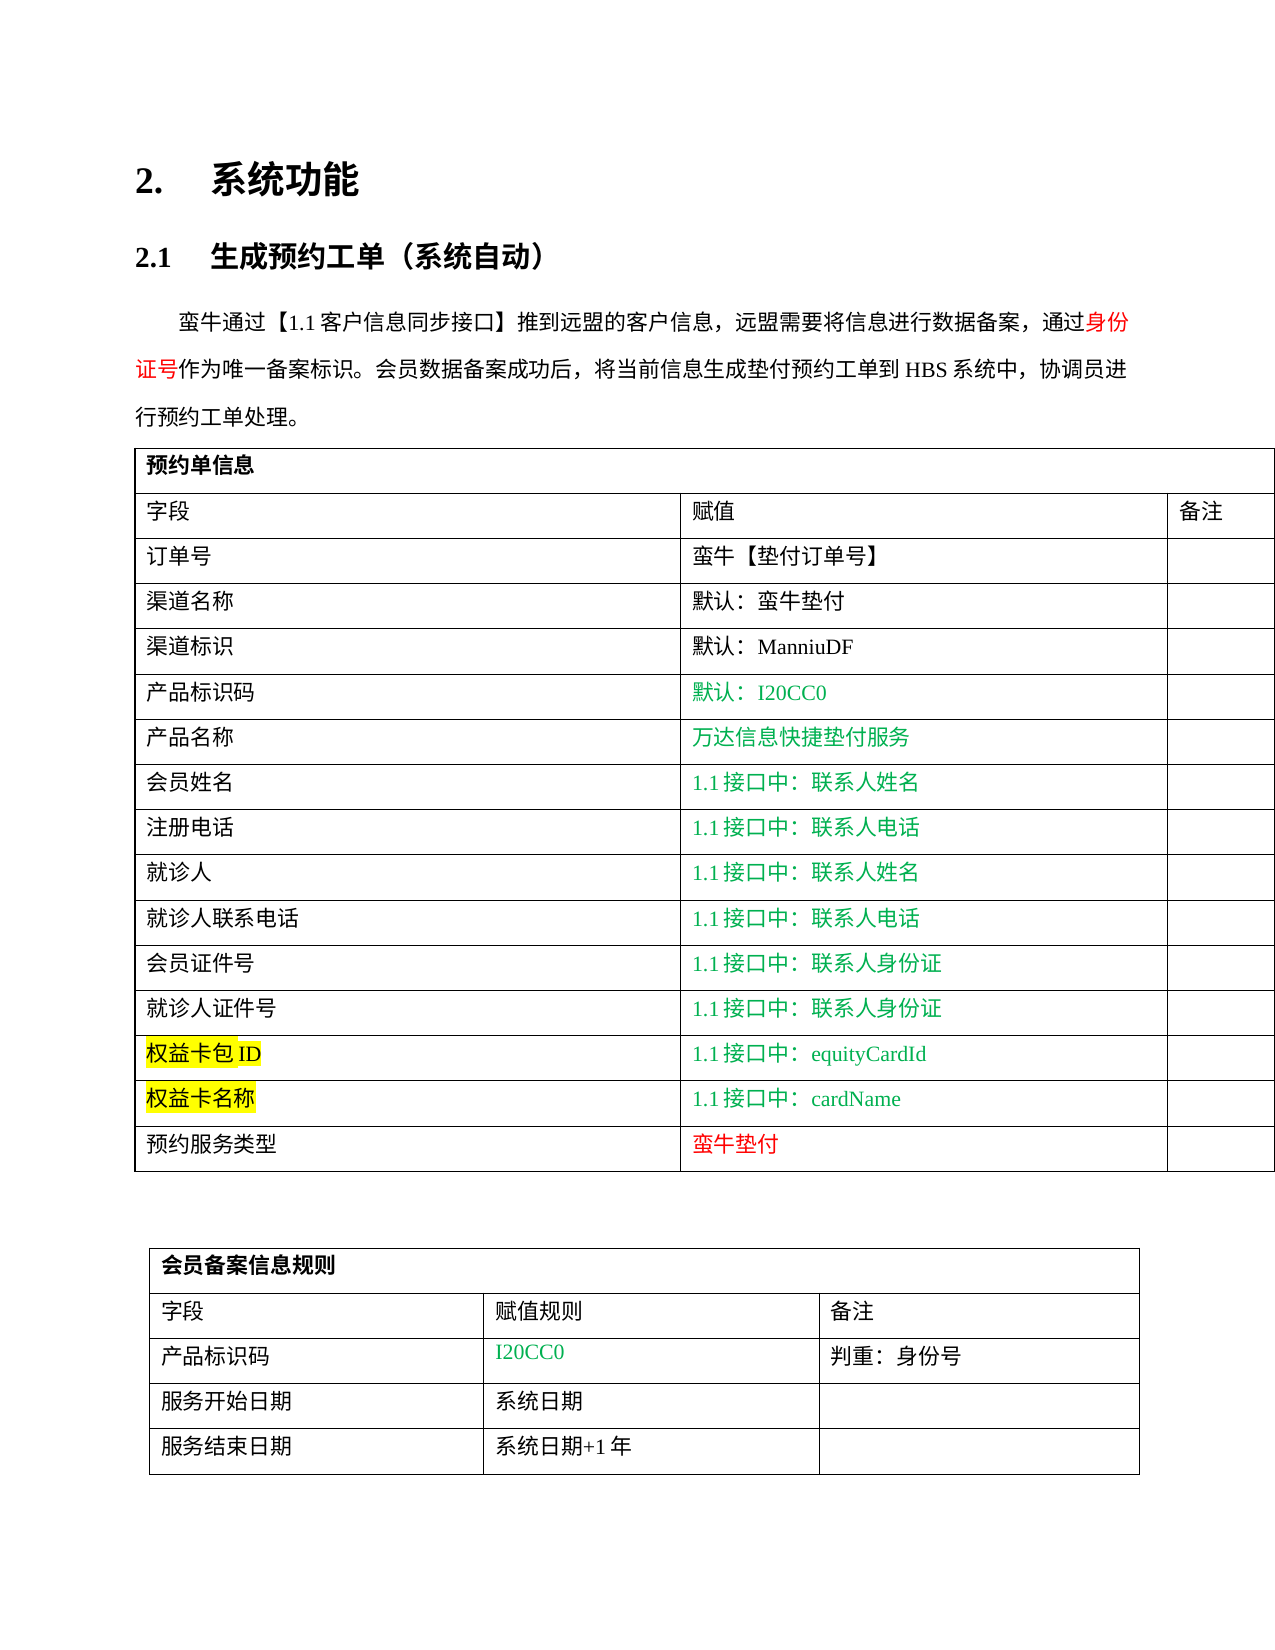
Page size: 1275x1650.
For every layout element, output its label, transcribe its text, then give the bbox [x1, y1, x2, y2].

subtitle 生成预约工单（系统自动） [135, 233, 1140, 276]
table_cell [1168, 810, 1274, 854]
table_cell 1.1接口中：联系人姓名 [681, 855, 1167, 899]
table_cell 订单号 [136, 539, 680, 583]
table_cell 会员姓名 [136, 765, 680, 809]
table_cell [1168, 1036, 1274, 1080]
table_cell 就诊人 [136, 855, 680, 899]
table_cell 产品标识码 [136, 675, 680, 719]
table_cell 赋值规则 [484, 1294, 819, 1338]
table_cell 万达信息快捷垫付服务 [681, 720, 1167, 764]
table_cell 产品名称 [136, 720, 680, 764]
table_cell 字段 [150, 1294, 483, 1338]
table_cell 默认：ManniuDF [681, 629, 1167, 673]
table_cell 预约服务类型 [136, 1127, 680, 1171]
table_cell [1168, 901, 1274, 945]
table_cell [820, 1384, 1139, 1428]
table_cell 默认：I20CC0 [681, 675, 1167, 719]
table_cell [1168, 539, 1274, 583]
table_cell 备注 [820, 1294, 1139, 1338]
table_cell 1.1接口中：equityCardId [681, 1036, 1167, 1080]
table_cell [1168, 1127, 1274, 1171]
table_cell 默认：蛮牛垫付 [681, 584, 1167, 628]
table_cell 权益卡名称 [136, 1081, 680, 1126]
table_cell 系统日期+1年 [484, 1429, 819, 1473]
table_cell [820, 1429, 1139, 1473]
table_header 会员备案信息规则 [150, 1249, 1139, 1293]
table_cell 备注 [1168, 494, 1274, 538]
table_cell 服务开始日期 [150, 1384, 483, 1428]
table_cell [1168, 1081, 1274, 1126]
table_cell 字段 [136, 494, 680, 538]
table_cell 1.1接口中：联系人电话 [681, 810, 1167, 854]
table_cell 1.1接口中：联系人姓名 [681, 765, 1167, 809]
table_cell [1168, 584, 1274, 628]
table_cell 判重：身份号 [820, 1339, 1139, 1383]
table_cell 1.1接口中：联系人电话 [681, 901, 1167, 945]
table_cell [1168, 946, 1274, 990]
table_cell [1168, 629, 1274, 673]
table_cell [1168, 991, 1274, 1035]
table_cell [1168, 765, 1274, 809]
table_cell 产品标识码 [150, 1339, 483, 1383]
table_cell 就诊人证件号 [136, 991, 680, 1035]
subtitle 系统功能 [135, 150, 1140, 204]
table_cell 就诊人联系电话 [136, 901, 680, 945]
table_cell 注册电话 [136, 810, 680, 854]
table_cell [1168, 720, 1274, 764]
table_cell 1.1接口中：cardName [681, 1081, 1167, 1126]
table_cell [1168, 675, 1274, 719]
table_cell 渠道标识 [136, 629, 680, 673]
table_cell 系统日期 [484, 1384, 819, 1428]
table_cell 赋值 [681, 494, 1167, 538]
table_cell 1.1接口中：联系人身份证 [681, 946, 1167, 990]
table_cell 渠道名称 [136, 584, 680, 628]
table_header 预约单信息 [136, 449, 1274, 493]
table_cell I20CC0 [484, 1339, 819, 1383]
table_cell 权益卡包ID [136, 1036, 680, 1080]
table_cell 蛮牛垫付 [681, 1127, 1167, 1171]
table_cell 1.1接口中：联系人身份证 [681, 991, 1167, 1035]
table_cell 服务结束日期 [150, 1429, 483, 1473]
text 蛮牛通过【1.1客户信息同步接口】推到远盟的客户信息，远盟需要将信息进行数据备案，通过身份证号作为唯一备案标识。会员数据备案成功后，将当前信息生成垫付预约工单到HBS系统中，协调员进行预约工单处理。 [135, 305, 1140, 432]
table_cell [1168, 855, 1274, 899]
table_cell 蛮牛【垫付订单号】 [681, 539, 1167, 583]
table_cell 会员证件号 [136, 946, 680, 990]
